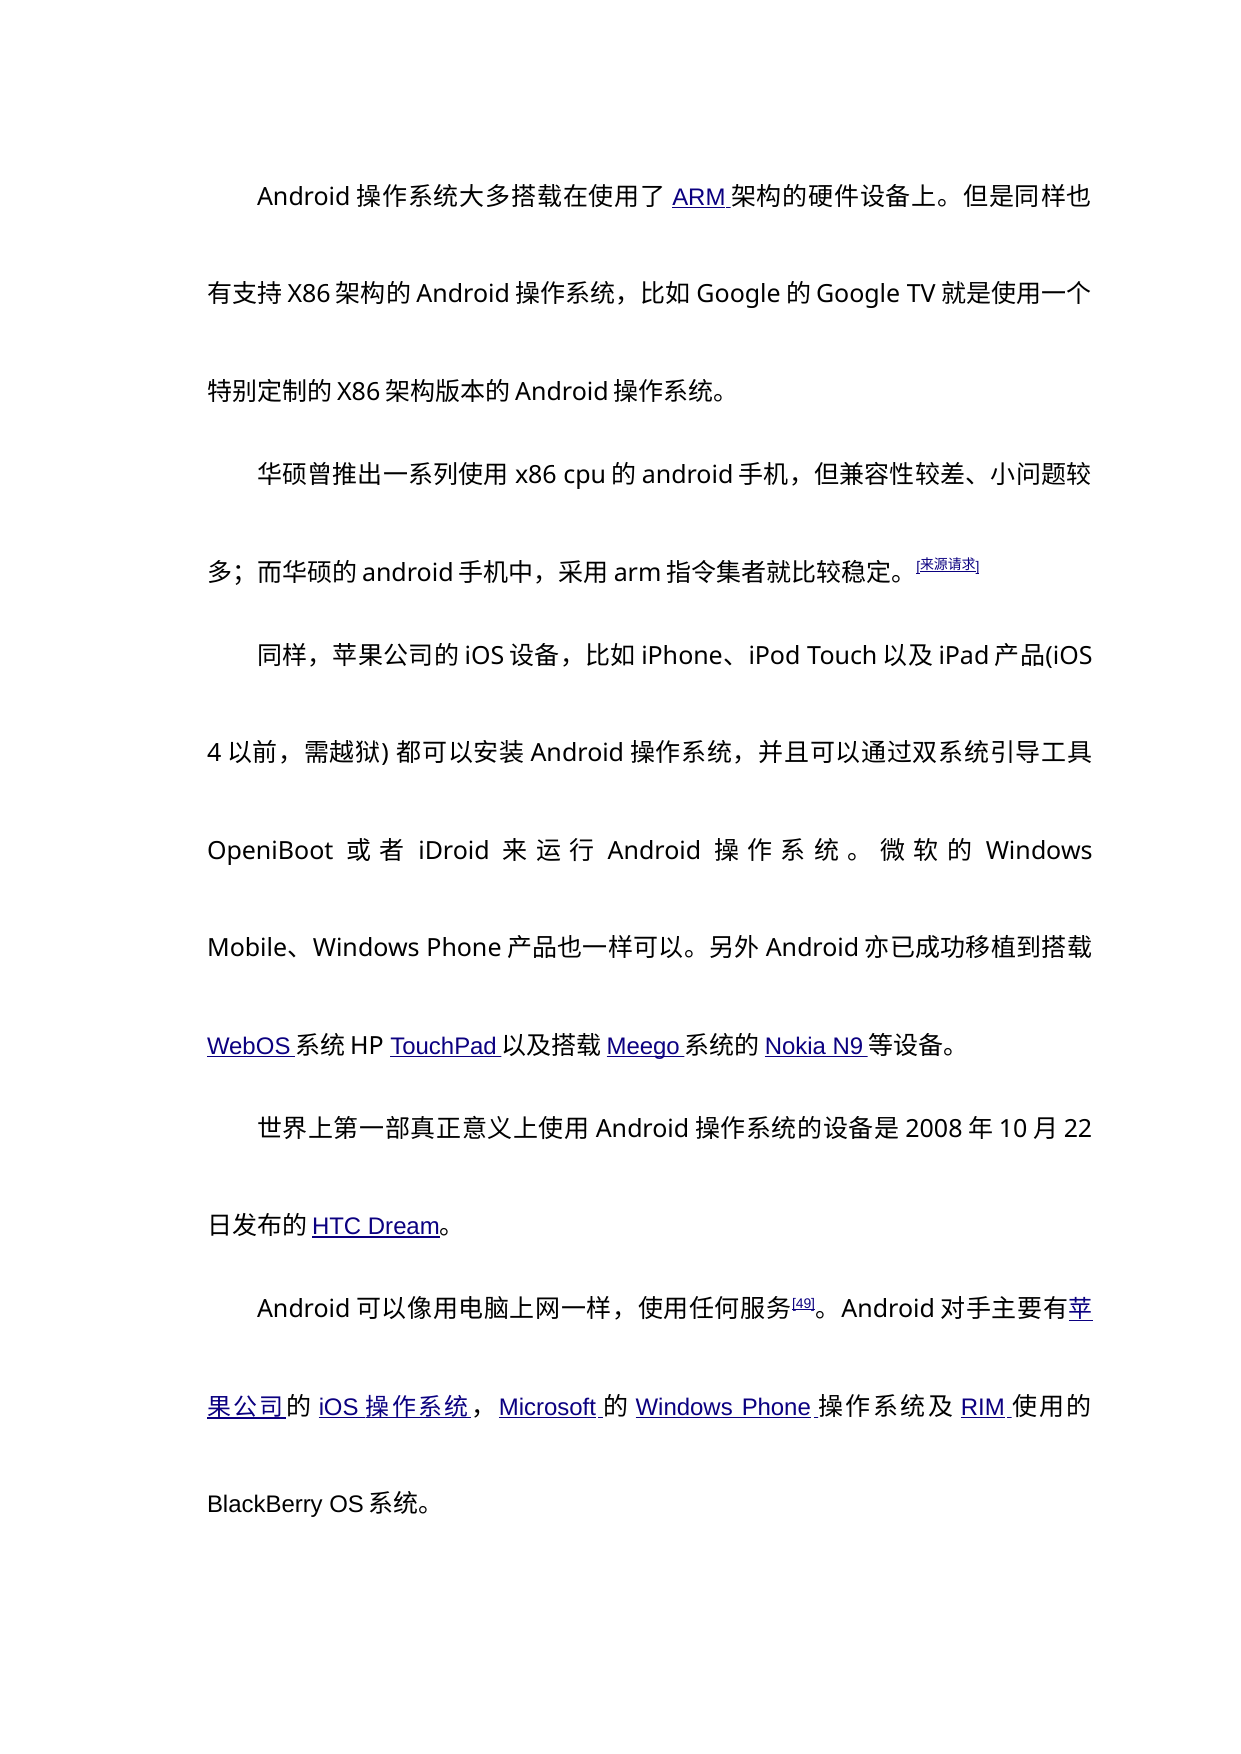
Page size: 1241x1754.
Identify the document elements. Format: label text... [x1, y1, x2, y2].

text 世界上第一部真正意义上使用Android操作系统的设备是2008年10月22日发布的HTC Dream。 [207, 1094, 1092, 1256]
text 华硕曾推出一系列使用x86 cpu的android手机，但兼容性较差、小问题较多；而华硕的android手机中，采用arm指令集者就比较稳定。[来源请求] [207, 440, 1092, 603]
text Android操作系统大多搭载在使用了ARM架构的硬件设备上。但是同样也有支持X86架构的Android操作系统，比如Google的Google TV就是使用一个特别定制的X86架构版本的Android操作系统。 [207, 162, 1092, 422]
text 同样，苹果公司的iOS设备，比如iPhone、iPod Touch以及iPad产品(iOS 4以前，需越狱) 都可以安装Android操作系统，并且可以通过双系统引导工具OpeniBoot或者iDroid来运行Android操作系统。微软的Windows Mobile、Windows Phone产品也一样可以。另外Android亦已成功移植到搭载WebOS系统HP TouchPad以及搭载Meego系统的Nokia N9等设备。 [207, 621, 1092, 1076]
text Android可以像用电脑上网一样，使用任何服务[49]。Android对手主要有苹果公司的iOS操作系统，Microsoft的Windows Phone操作系统及RIM使用的BlackBerry OS系统。 [207, 1274, 1092, 1534]
